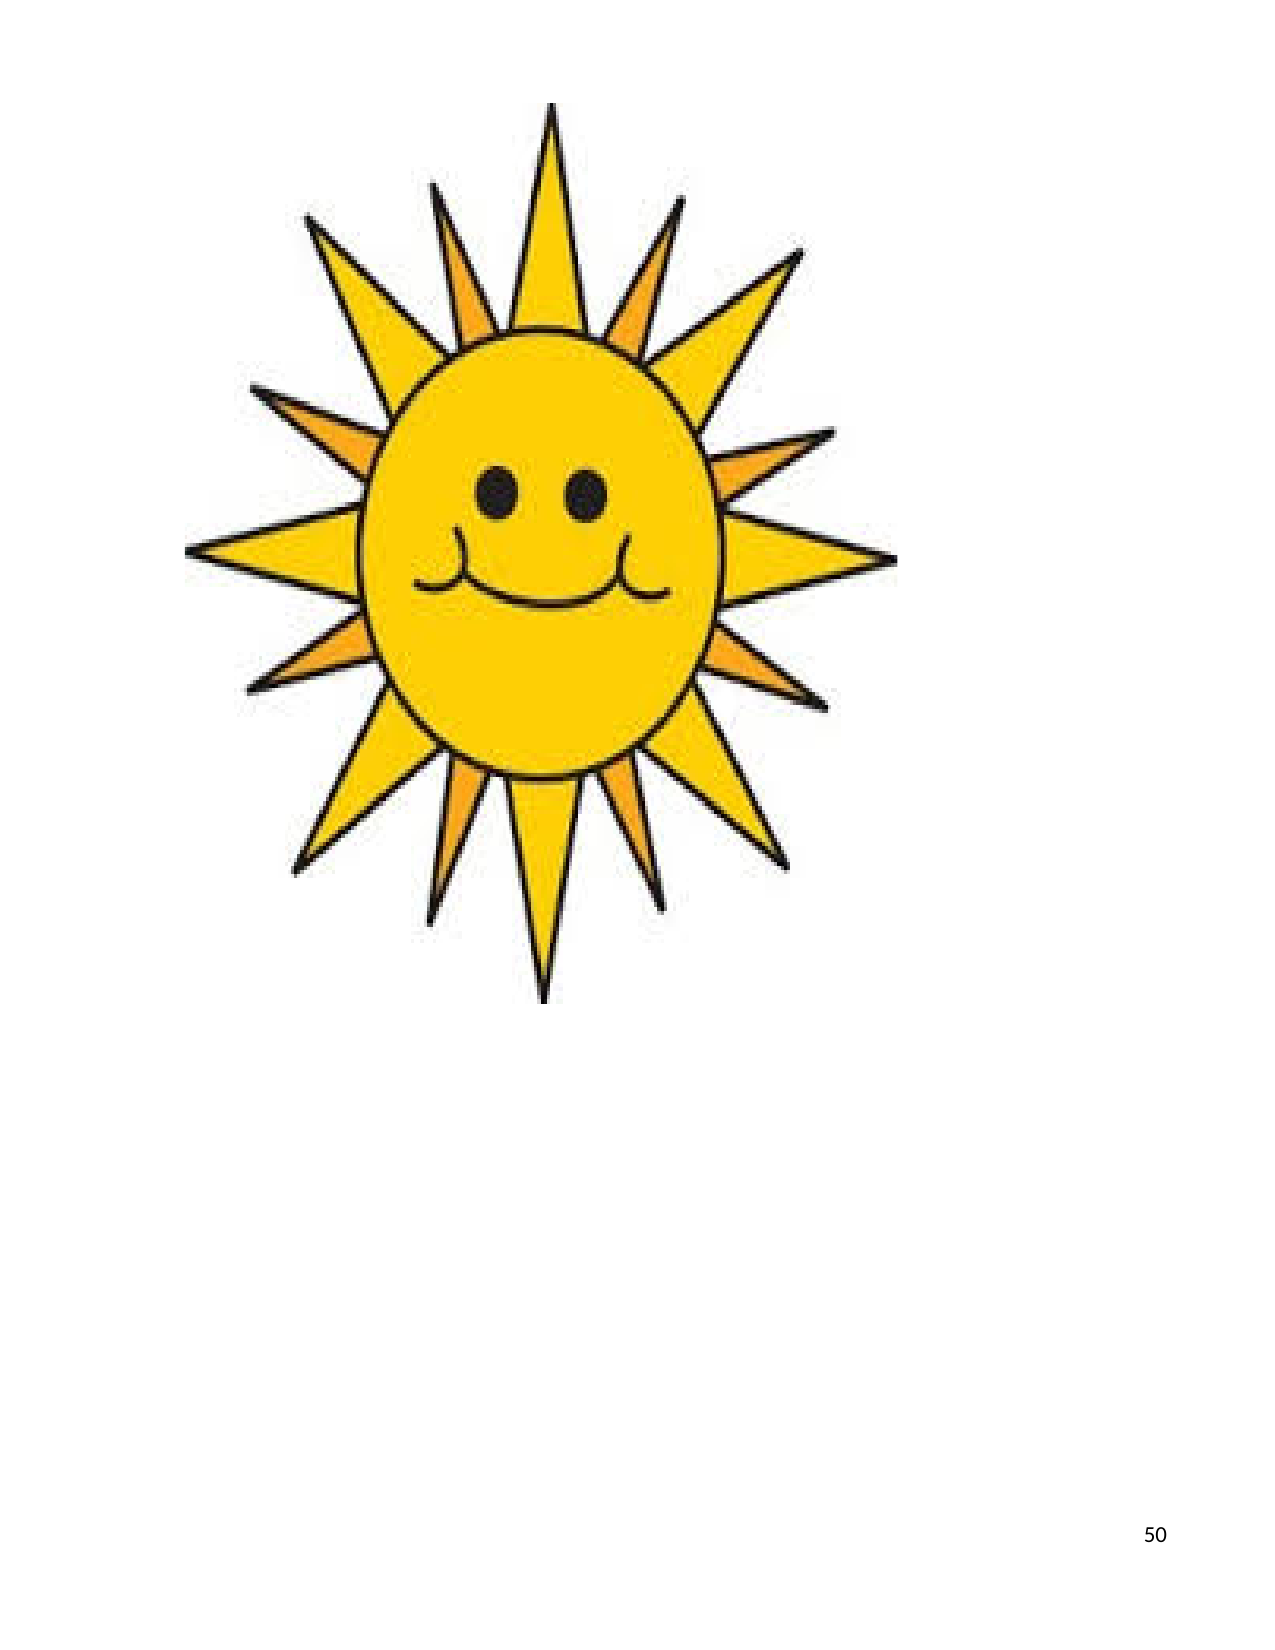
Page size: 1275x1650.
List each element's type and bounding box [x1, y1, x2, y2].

picture [184, 103, 898, 1004]
